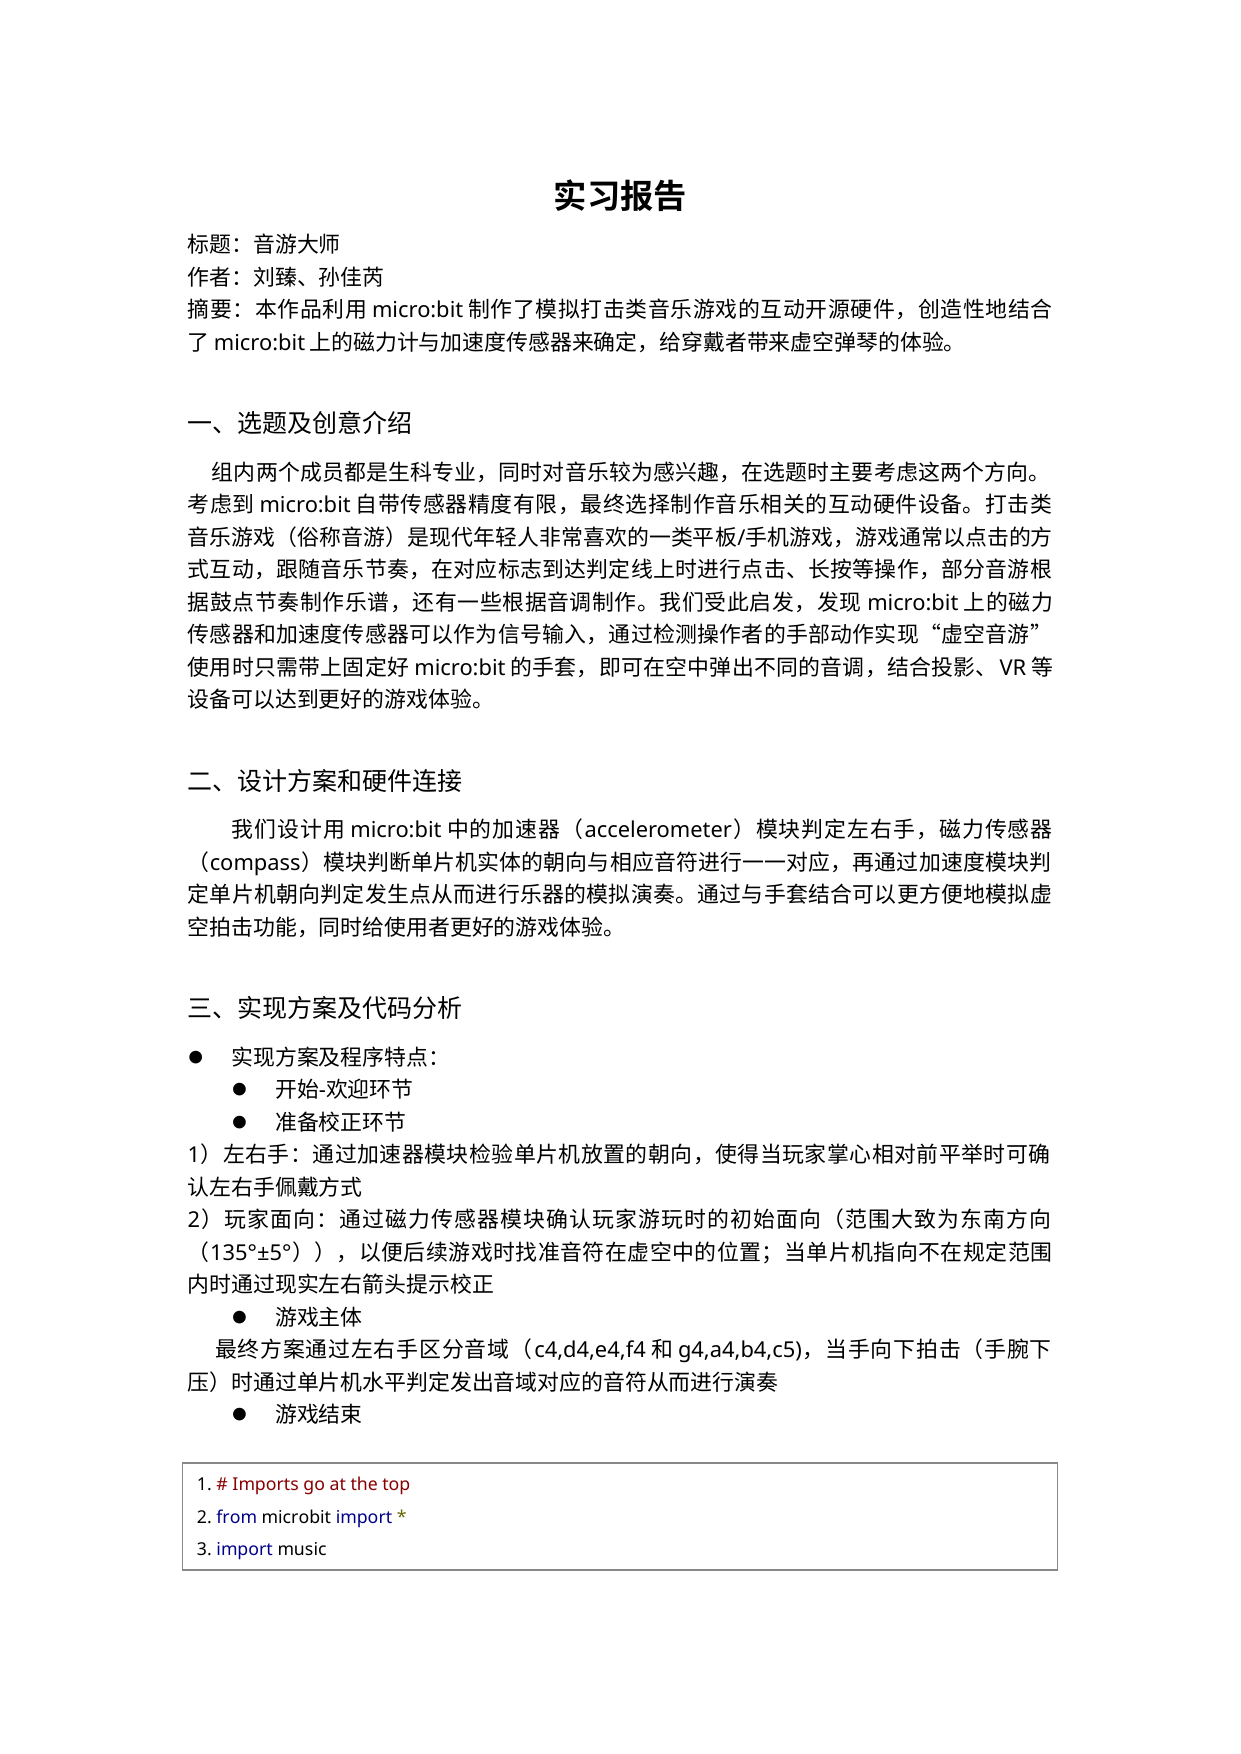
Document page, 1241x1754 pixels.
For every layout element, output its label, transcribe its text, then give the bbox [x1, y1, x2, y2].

list 开始-欢迎环节 [231, 1072, 1053, 1104]
list 游戏结束 [231, 1397, 1053, 1429]
text 1. # Imports go at the top [183, 1464, 1057, 1500]
text 我们设计用micro:bit中的加速器（accelerometer）模块判定左右手，磁力传感器（compass）模块判断单片机实体的朝向与相应音符进行一一对应，再通过加速度模块判定单片机朝向判定发生点从而进行乐器的模拟演奏。通过与手套结合可以更方便地模拟虚空拍击功能，同时给使用者更好的游戏体验。 [187, 812, 1053, 942]
text 一、选题及创意介绍 [187, 389, 1053, 454]
list 实现方案及程序特点： [187, 1039, 1053, 1072]
list 游戏主体 [231, 1299, 1053, 1332]
text 标题：音游大师 [187, 227, 1053, 259]
text 二、设计方案和硬件连接 [187, 747, 1053, 812]
list 准备校正环节 [231, 1104, 1053, 1137]
text 摘要：本作品利用micro:bit制作了模拟打击类音乐游戏的互动开源硬件，创造性地结合了micro:bit上的磁力计与加速度传感器来确定，给穿戴者带来虚空弹琴的体验。 [187, 292, 1053, 357]
text 组内两个成员都是生科专业，同时对音乐较为感兴趣，在选题时主要考虑这两个方向。考虑到micro:bit自带传感器精度有限，最终选择制作音乐相关的互动硬件设备。打击类音乐游戏（俗称音游）是现代年轻人非常喜欢的一类平板/手机游戏，游戏通常以点击的方式互动，跟随音乐节奏，在对应标志到达判定线上时进行点击、长按等操作，部分音游根据鼓点节奏制作乐谱，还有一些根据音调制作。我们受此启发，发现micro:bit上的磁力传感器和加速度传感器可以作为信号输入，通过检测操作者的手部动作实现“虚空音游”，使用时只需带上固定好micro:bit的手套，即可在空中弹出不同的音调，结合投影、VR等设备可以达到更好的游戏体验。 [187, 454, 1053, 714]
text 2）玩家面向：通过磁力传感器模块确认玩家游玩时的初始面向（范围大致为东南方向（135°±5°）），以便后续游戏时找准音符在虚空中的位置；当单片机指向不在规定范围内时通过现实左右箭头提示校正 [187, 1202, 1053, 1299]
text 1）左右手：通过加速器模块检验单片机放置的朝向，使得当玩家掌心相对前平举时可确认左右手佩戴方式 [187, 1137, 1053, 1202]
text 三、实现方案及代码分析 [187, 974, 1053, 1039]
text 3. import music [183, 1527, 1057, 1569]
text 最终方案通过左右手区分音域（c4,d4,e4,f4和g4,a4,b4,c5)，当手向下拍击（手腕下压）时通过单片机水平判定发出音域对应的音符从而进行演奏 [187, 1332, 1053, 1397]
text 作者：刘臻、孙佳芮 [187, 259, 1053, 292]
text 2. from microbit import * [187, 1500, 1053, 1527]
text 实习报告 [187, 162, 1053, 227]
